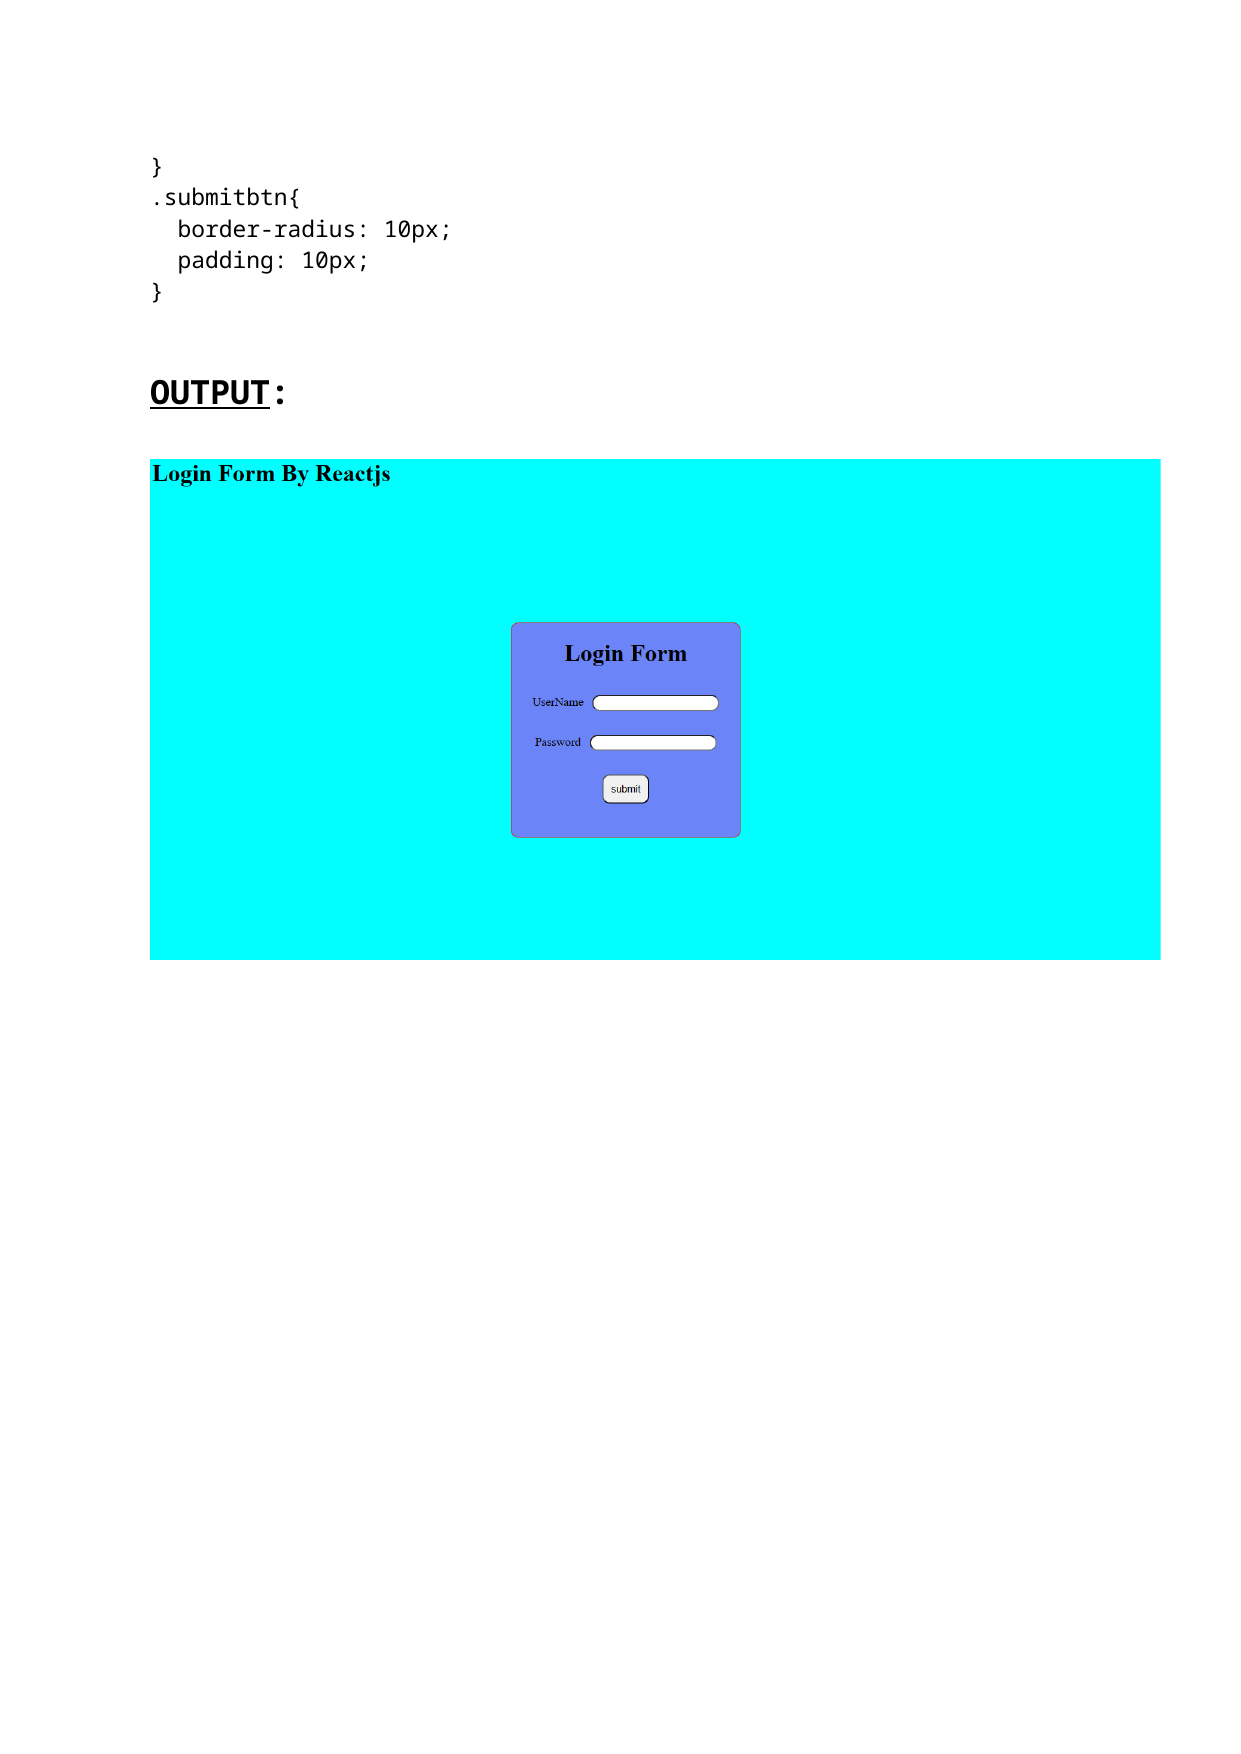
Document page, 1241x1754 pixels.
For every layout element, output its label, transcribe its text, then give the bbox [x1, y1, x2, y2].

picture [150, 459, 1161, 960]
text padding: 10px; [150, 244, 1090, 275]
text border-radius: 10px; [150, 212, 1090, 244]
text .submitbtn{ [150, 181, 1090, 212]
text OUTPUT: [150, 369, 1090, 414]
text } [150, 150, 1090, 181]
text } [150, 275, 1090, 306]
